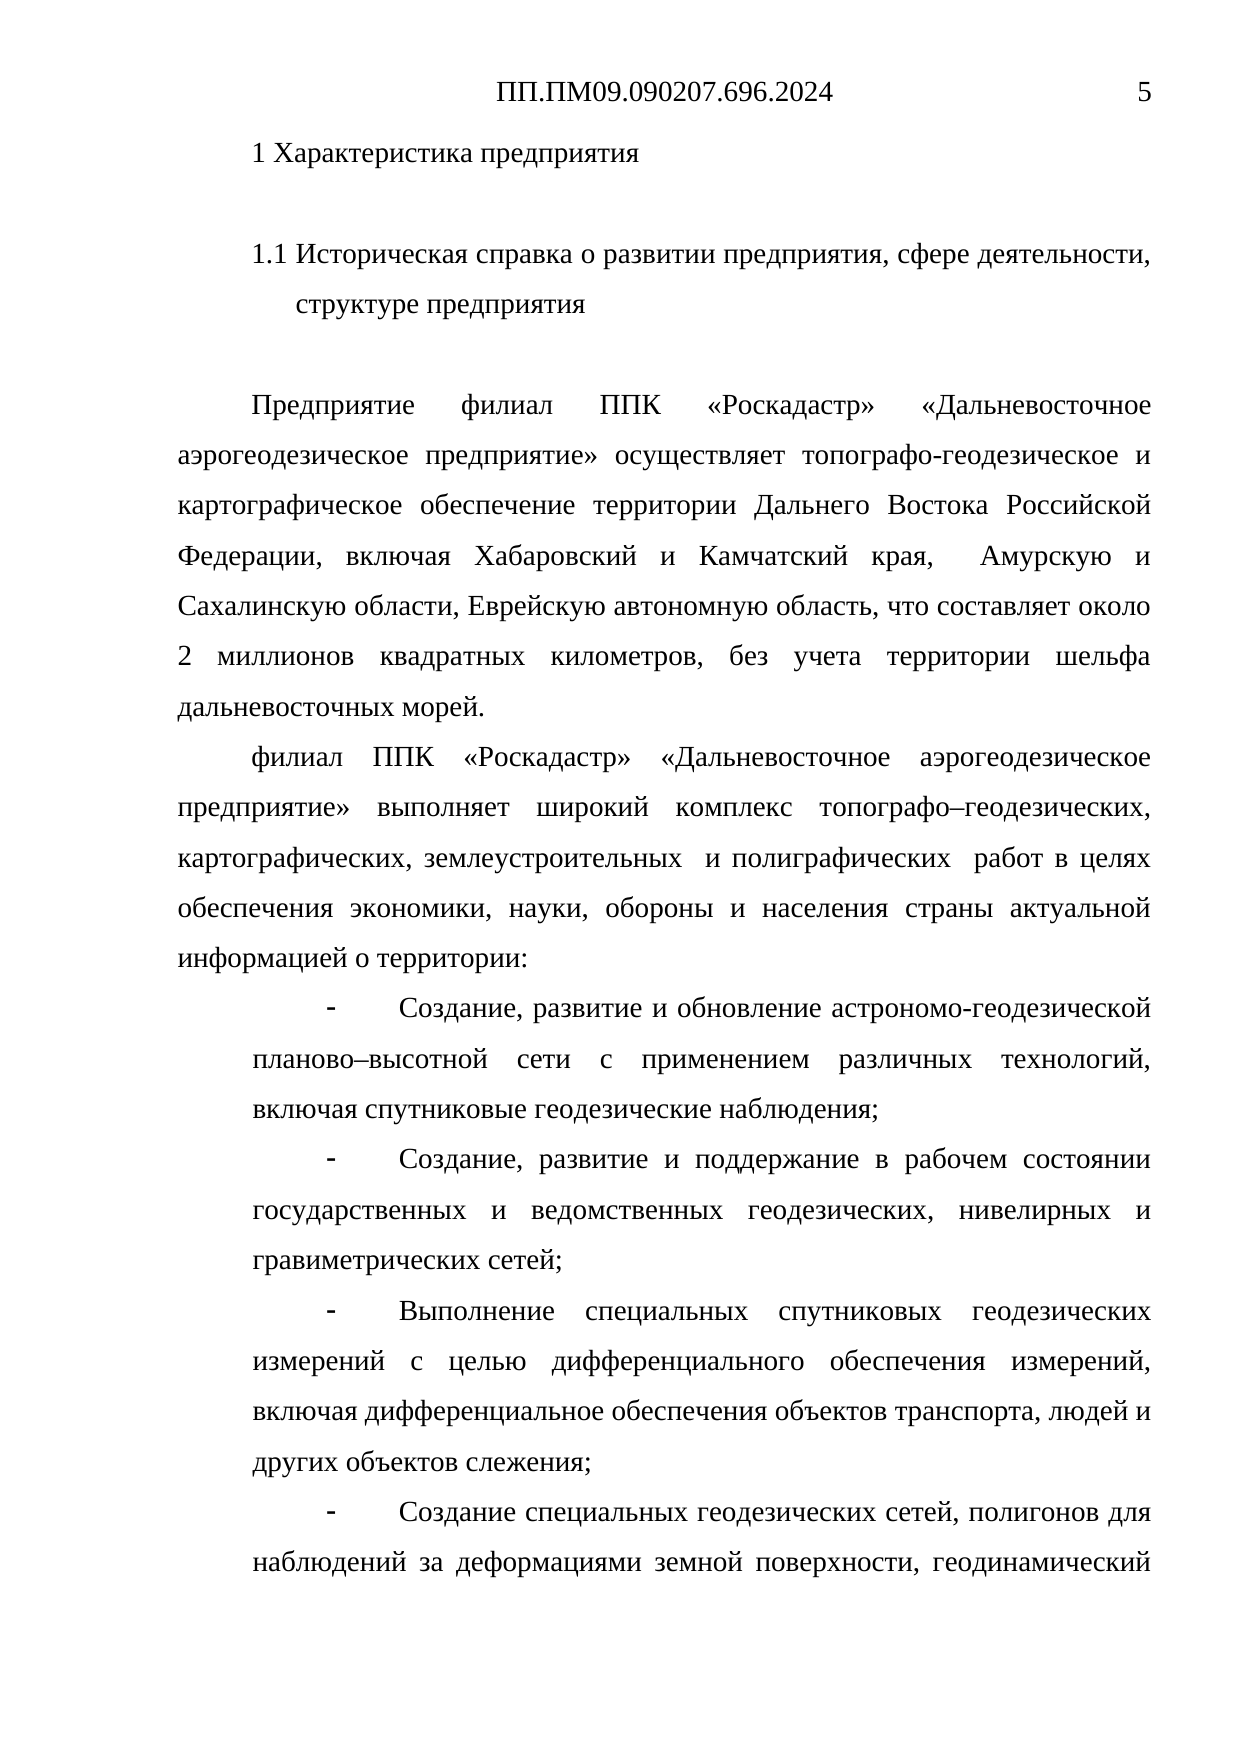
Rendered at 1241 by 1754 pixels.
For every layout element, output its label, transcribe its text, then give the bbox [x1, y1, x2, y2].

text Предприятие филиал ППК «Роскадастр» «Дальневосточное аэрогеодезическое предприятие» осуществляет топографо-геодезическое и картографическое обеспечение территории Дальнего Востока Российской Федерации, включая Хабаровский и Камчатский края, Амурскую и Сахалинскую области, Еврейскую автономную область, что составляет около 2 миллионов квадратных километров, без учета территории шельфа дальневосточных морей. [177, 387, 1152, 722]
list Выполнение специальных спутниковых геодезических измерений с целью дифференциального обеспечения измерений, включая дифференциальное обеспечения объектов транспорта, людей и других объектов слежения; [252, 1293, 1152, 1477]
subtitle 1 Характеристика предприятия [177, 135, 1152, 169]
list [252, 1494, 1152, 1578]
text филиал ППК «Роскадастр» «Дальневосточное аэрогеодезическое предприятие» выполняет широкий комплекс топографо–геодезических, картографических, землеустроительных и полиграфических работ в целях обеспечения экономики, науки, обороны и населения страны актуальной информацией о территории: [177, 739, 1152, 974]
list Создание, развитие и поддержание в рабочем состоянии государственных и ведомственных геодезических, нивелирных и гравиметрических сетей; [252, 1142, 1152, 1276]
subtitle Историческая справка о развитии предприятия, сфере деятельности, структуре предприятия [251, 236, 1152, 320]
list Создание, развитие и обновление астрономо-геодезической планово–высотной сети с применением различных технологий, включая спутниковые геодезические наблюдения; [252, 991, 1152, 1125]
